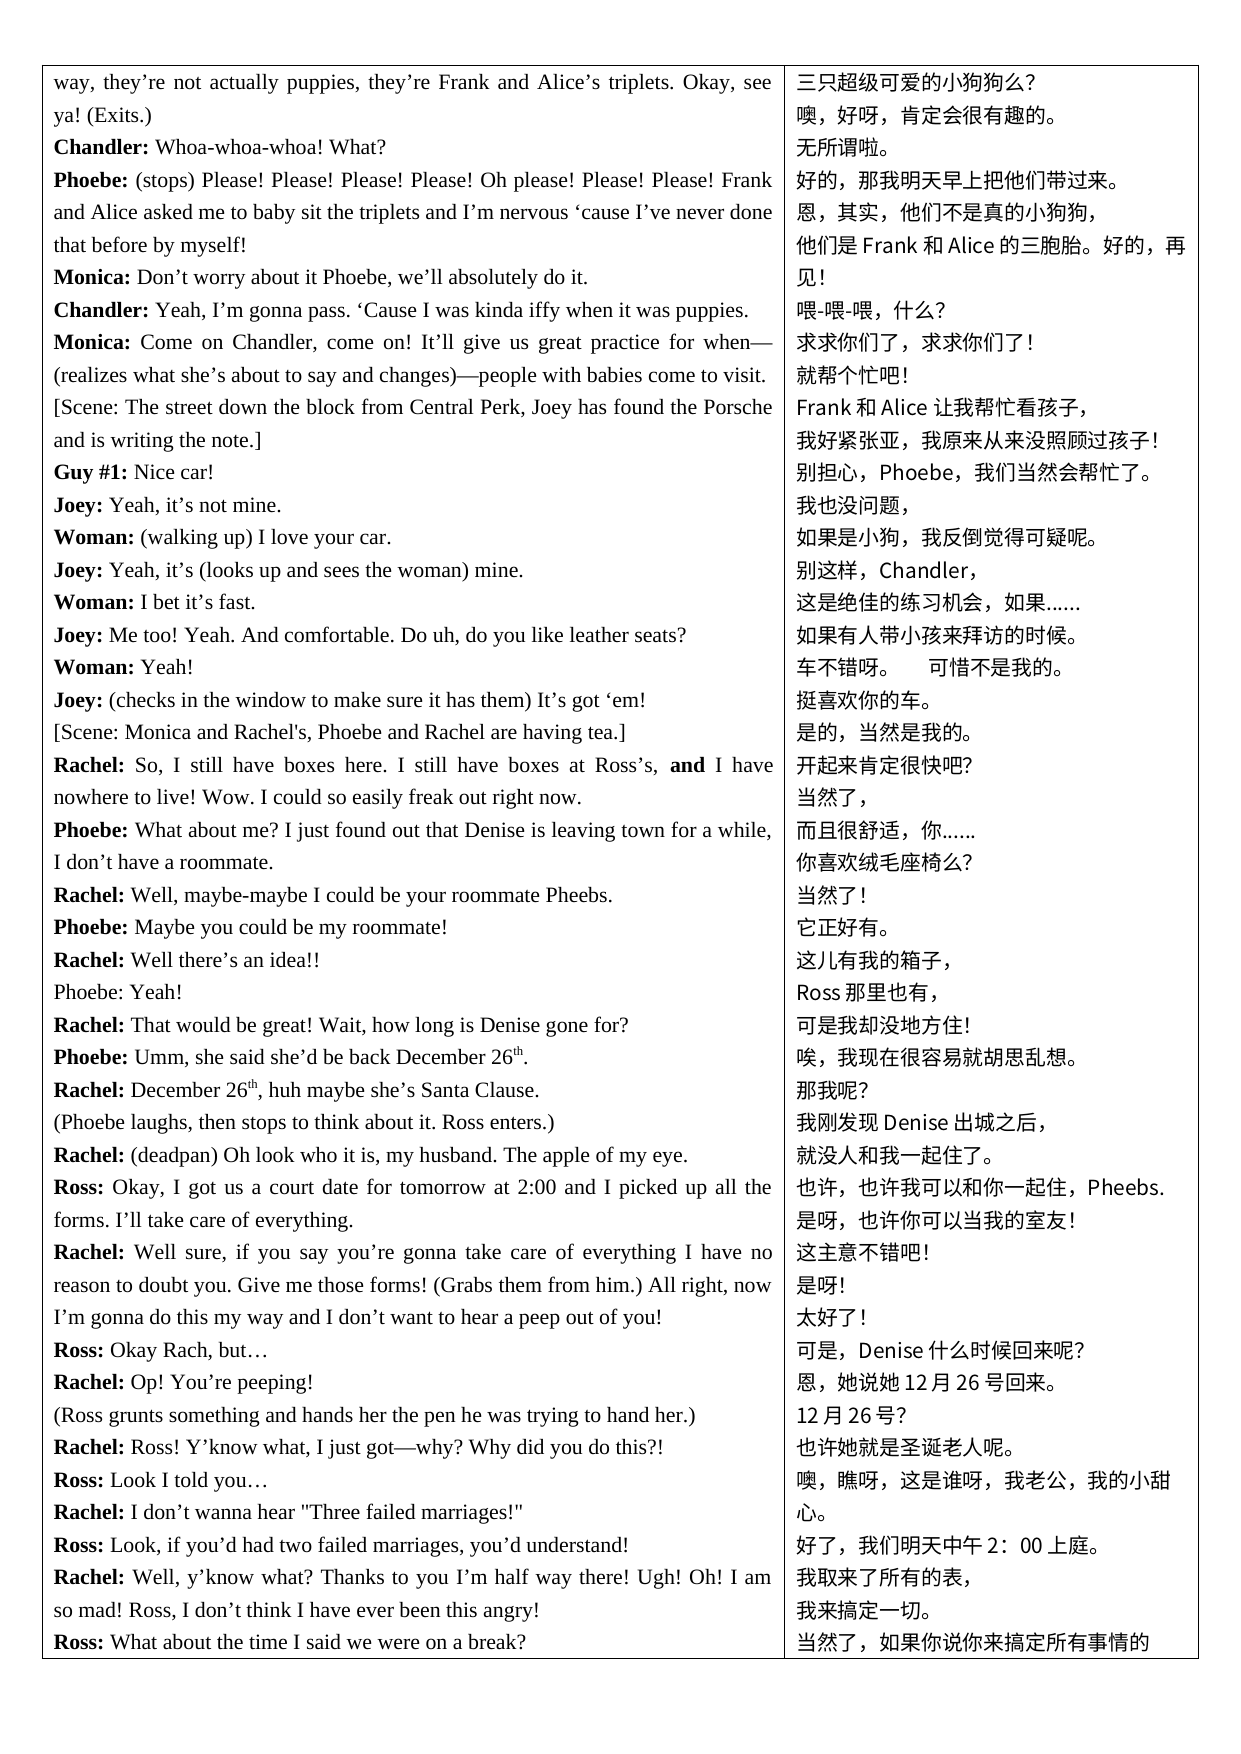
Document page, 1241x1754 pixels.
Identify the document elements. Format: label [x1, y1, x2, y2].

table_header [43, 66, 784, 1658]
table_header [785, 66, 1198, 1658]
